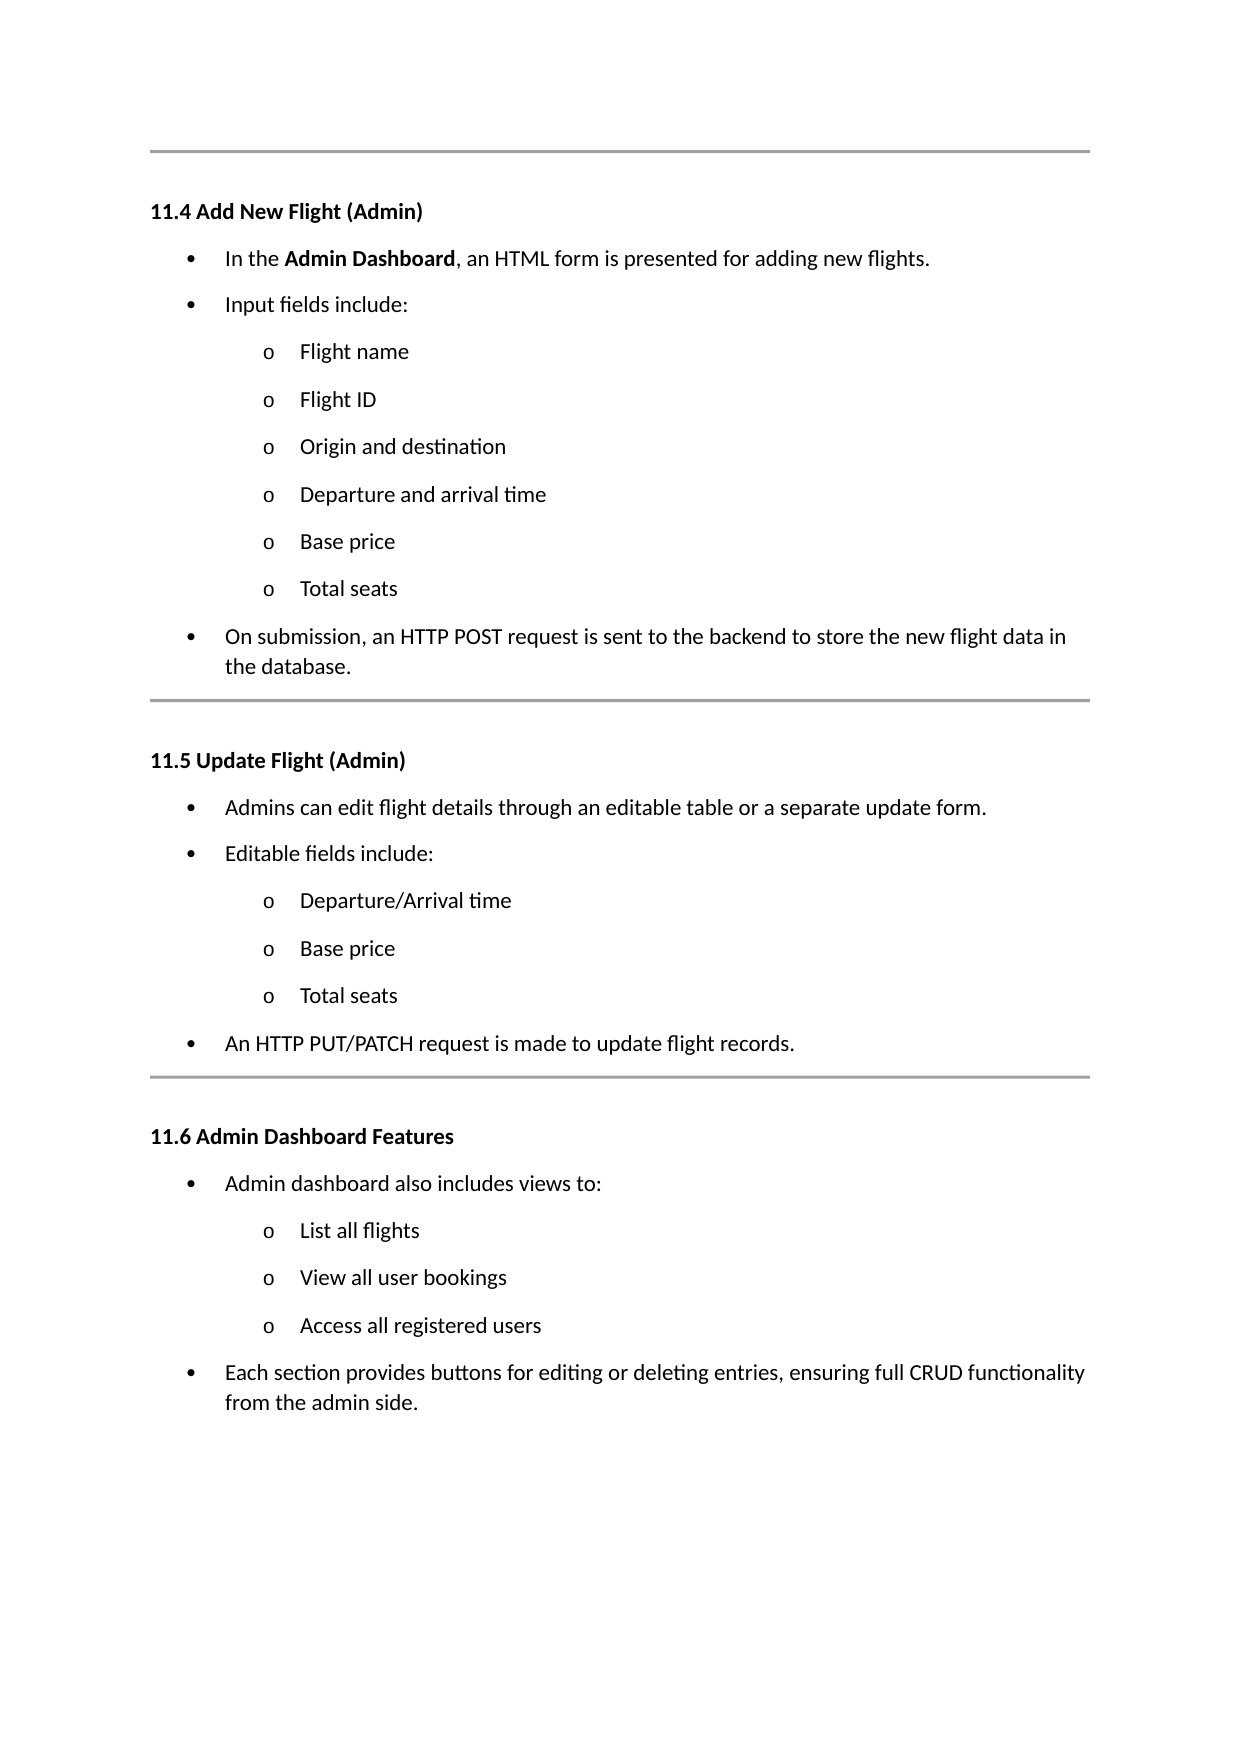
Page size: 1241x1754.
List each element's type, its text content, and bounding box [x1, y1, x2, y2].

list Admin dashboard also includes views to: [187, 1169, 1090, 1197]
list Total seats [262, 574, 1090, 603]
text 11.6 Admin Dashboard Features [150, 1122, 1090, 1150]
list Editable fields include: [187, 839, 1090, 868]
list Base price [262, 527, 1090, 556]
list Flight ID [262, 385, 1090, 413]
text 11.5 Update Flight (Admin) [150, 746, 1090, 774]
list In the Admin Dashboard, an HTML form is presented for adding new flights. [187, 244, 1090, 272]
list Access all registered users [262, 1311, 1090, 1339]
list Departure and arrival time [262, 480, 1090, 508]
list Each section provides buttons for editing or deleting entries, ensuring full CRUD functionality from the admin side. [187, 1358, 1090, 1417]
list On submission, an HTTP POST request is sent to the backend to store the new flight data in the database. [187, 622, 1090, 680]
list Flight name [262, 337, 1090, 366]
list An HTTP PUT/PATCH request is made to update flight records. [187, 1029, 1090, 1057]
list List all flights [262, 1216, 1090, 1245]
list Admins can edit flight details through an editable table or a separate update form. [187, 793, 1090, 821]
text 11.4 Add New Flight (Admin) [150, 197, 1090, 225]
list Origin and destination [262, 432, 1090, 461]
list Total seats [262, 981, 1090, 1010]
list View all user bookings [262, 1263, 1090, 1292]
list Base price [262, 934, 1090, 962]
list Input fields include: [187, 291, 1090, 319]
list Departure/Arrival time [262, 886, 1090, 915]
